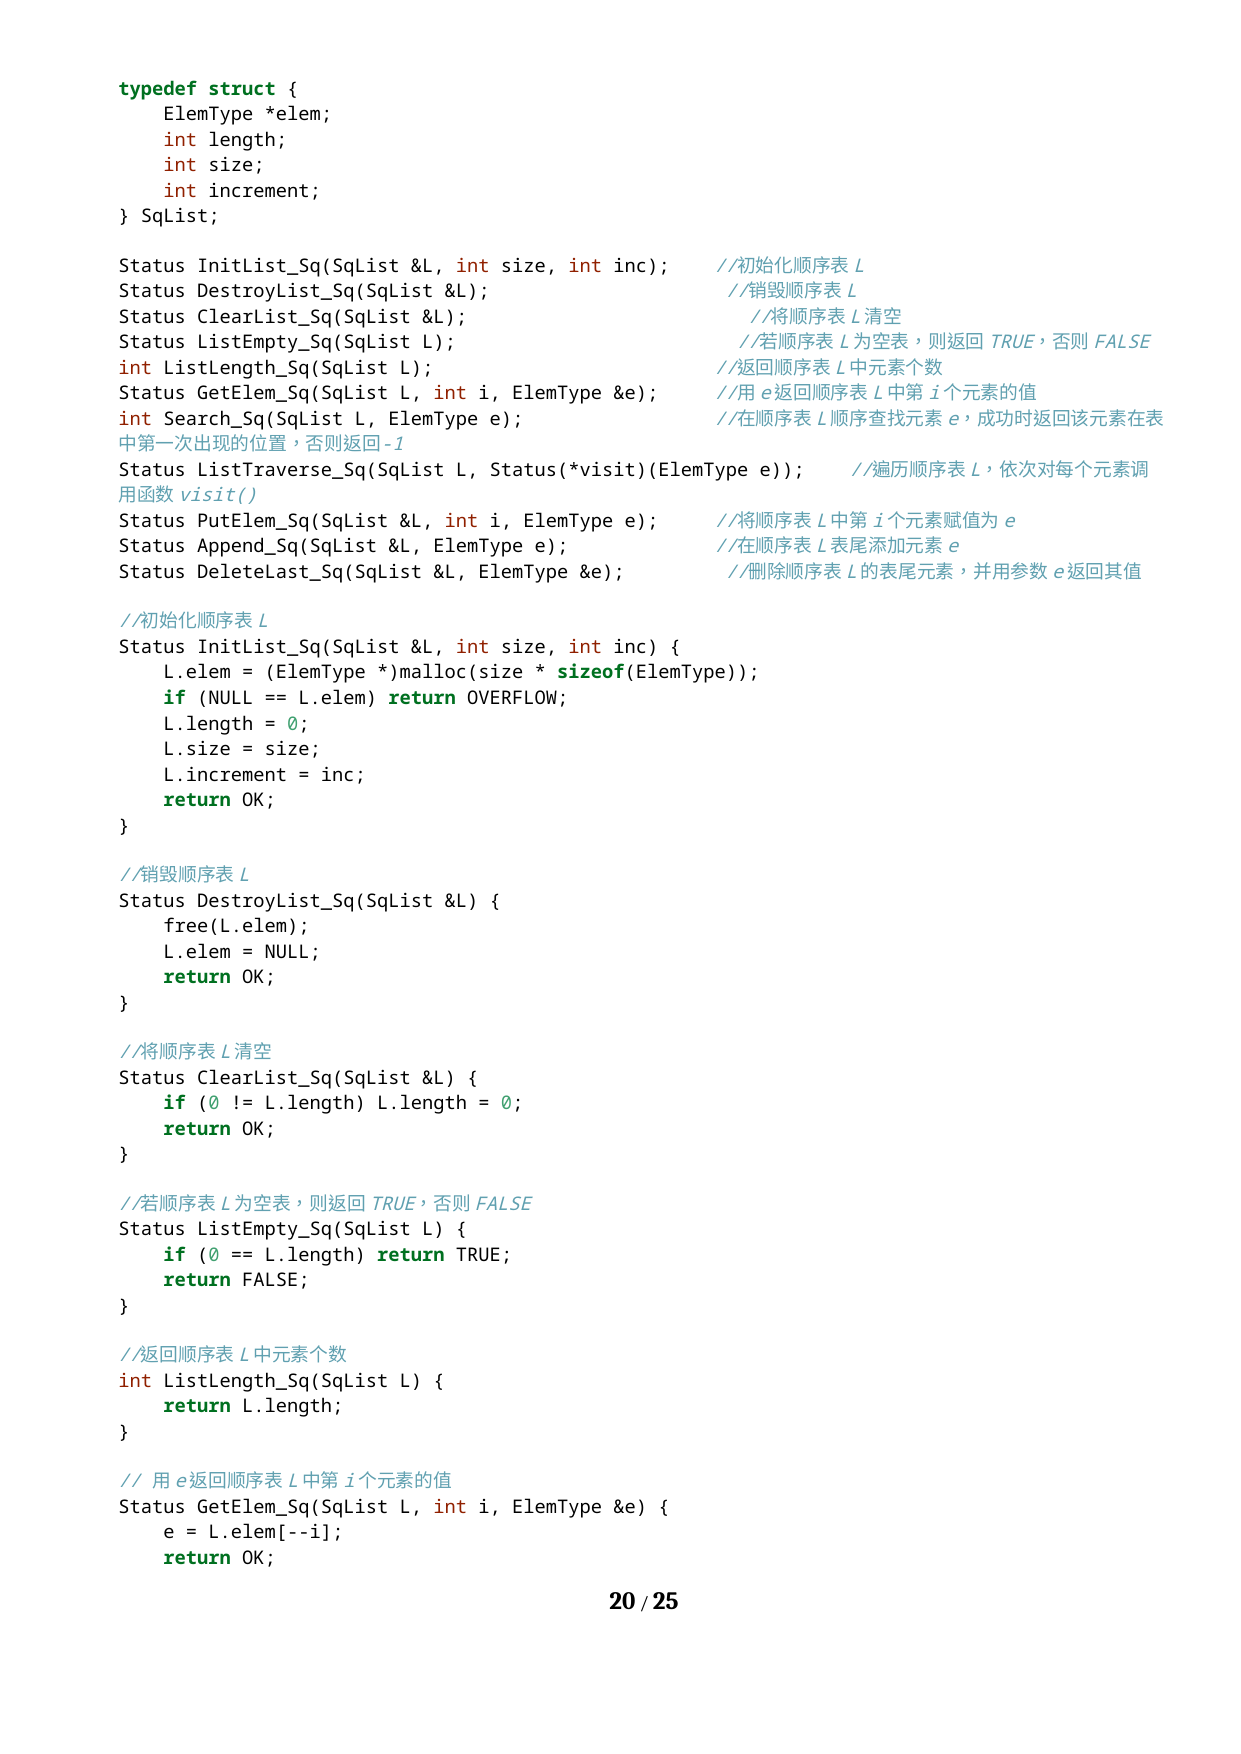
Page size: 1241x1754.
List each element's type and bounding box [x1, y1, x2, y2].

text [118, 75, 1165, 1570]
